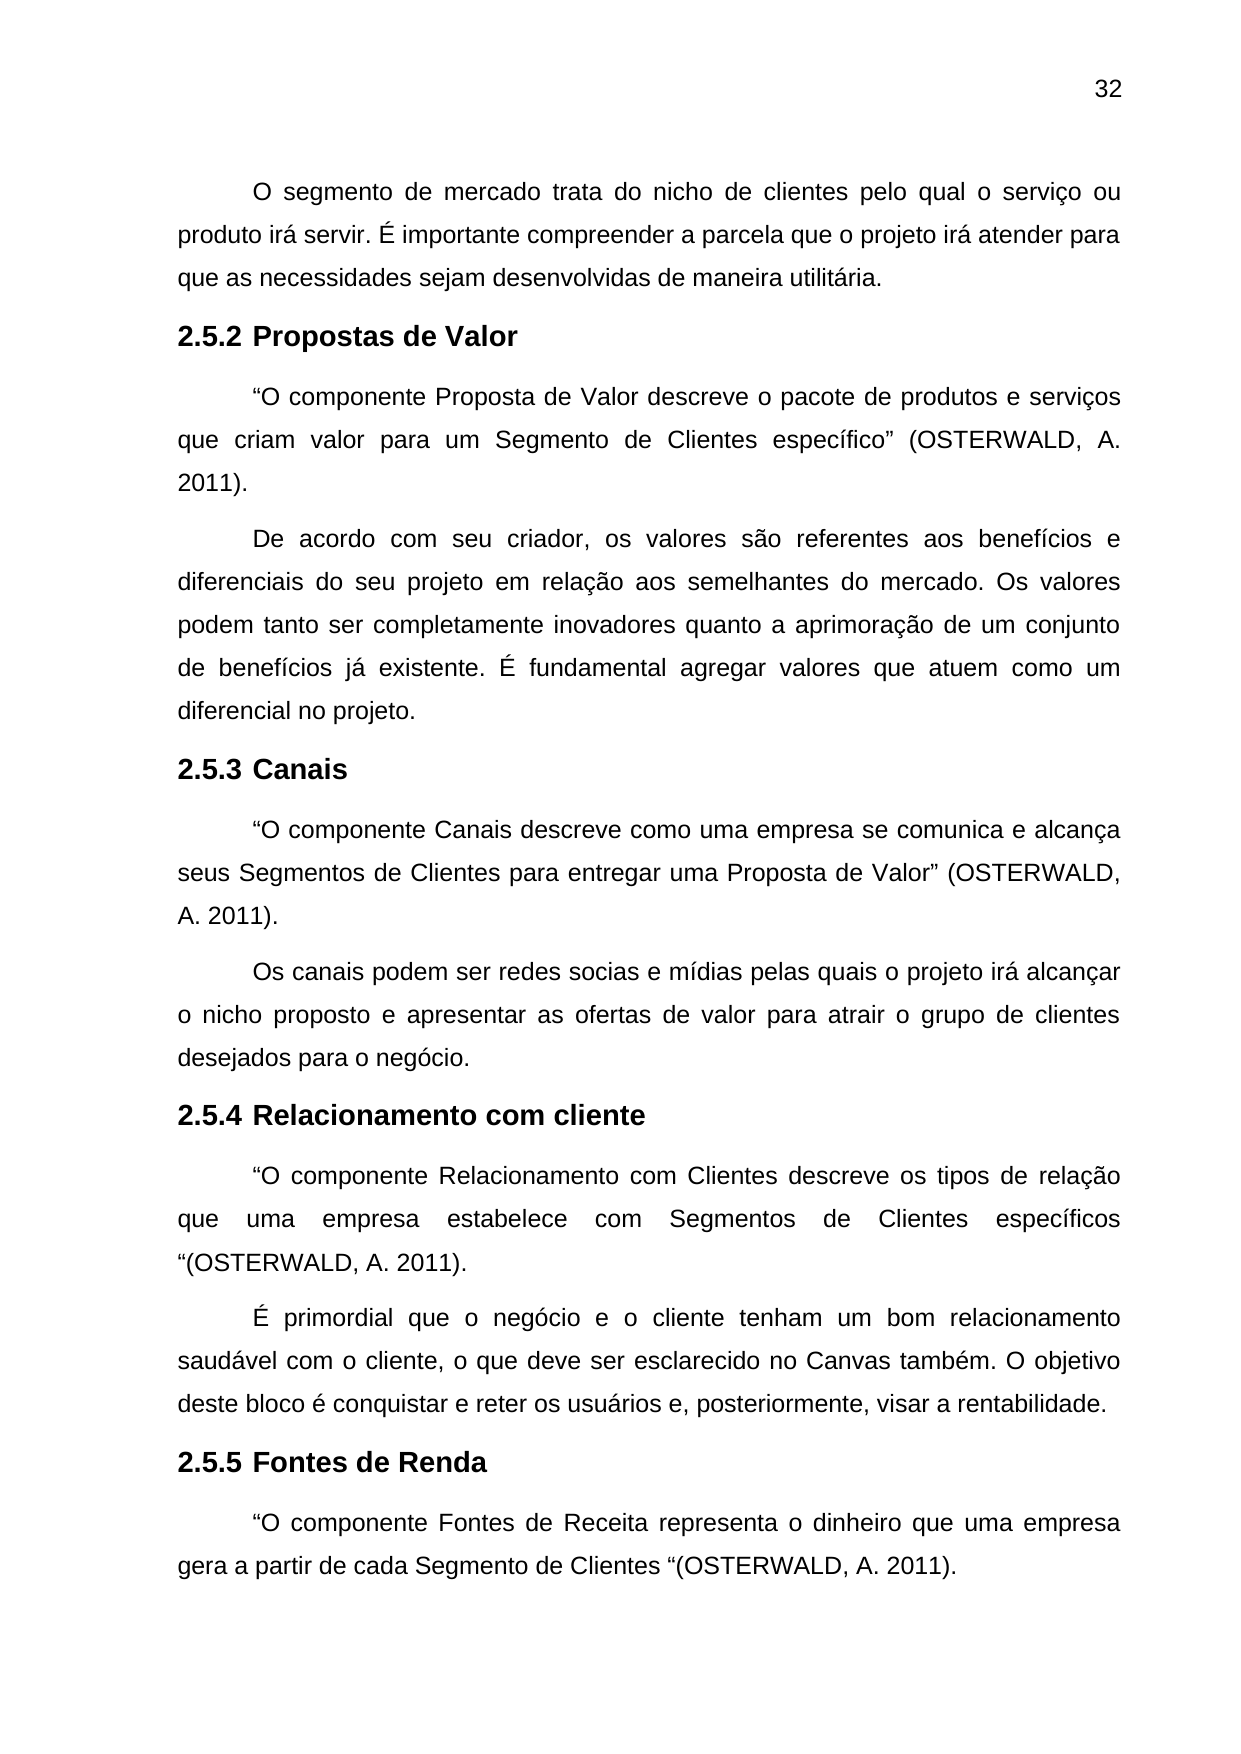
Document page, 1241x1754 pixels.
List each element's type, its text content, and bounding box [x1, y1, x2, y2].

list Propostas de Valor [177, 319, 1122, 353]
text Os canais podem ser redes socias e mídias pelas quais o projeto irá alcançar o nicho proposto e apresentar as ofertas de valor para atrair o grupo de clientes desejados para o negócio. [177, 957, 1122, 1072]
list Relacionamento com cliente [177, 1098, 1122, 1132]
text “O componente Relacionamento com Clientes descreve os tipos de relação que uma empresa estabelece com Segmentos de Clientes específicos “(OSTERWALD, A. 2011). [177, 1161, 1122, 1276]
list Canais [177, 752, 1122, 785]
text “O componente Fontes de Receita representa o dinheiro que uma empresa gera a partir de cada Segmento de Clientes “(OSTERWALD, A. 2011). [177, 1508, 1122, 1580]
text “O componente Canais descreve como uma empresa se comunica e alcança seus Segmentos de Clientes para entregar uma Proposta de Valor” (OSTERWALD, A. 2011). [177, 815, 1122, 930]
text É primordial que o negócio e o cliente tenham um bom relacionamento saudável com o cliente, o que deve ser esclarecido no Canvas também. O objetivo deste bloco é conquistar e reter os usuários e, posteriormente, visar a rentabilidade. [177, 1303, 1122, 1418]
text De acordo com seu criador, os valores são referentes aos benefícios e diferenciais do seu projeto em relação aos semelhantes do mercado. Os valores podem tanto ser completamente inovadores quanto a aprimoração de um conjunto de benefícios já existente. É fundamental agregar valores que atuem como um diferencial no projeto. [177, 524, 1122, 725]
text “O componente Proposta de Valor descreve o pacote de produtos e serviços que criam valor para um Segmento de Clientes específico” (OSTERWALD, A. 2011). [177, 382, 1122, 497]
text O segmento de mercado trata do nicho de clientes pelo qual o serviço ou produto irá servir. É importante compreender a parcela que o projeto irá atender para que as necessidades sejam desenvolvidas de maneira utilitária. [177, 177, 1122, 292]
list Fontes de Renda [177, 1445, 1122, 1478]
